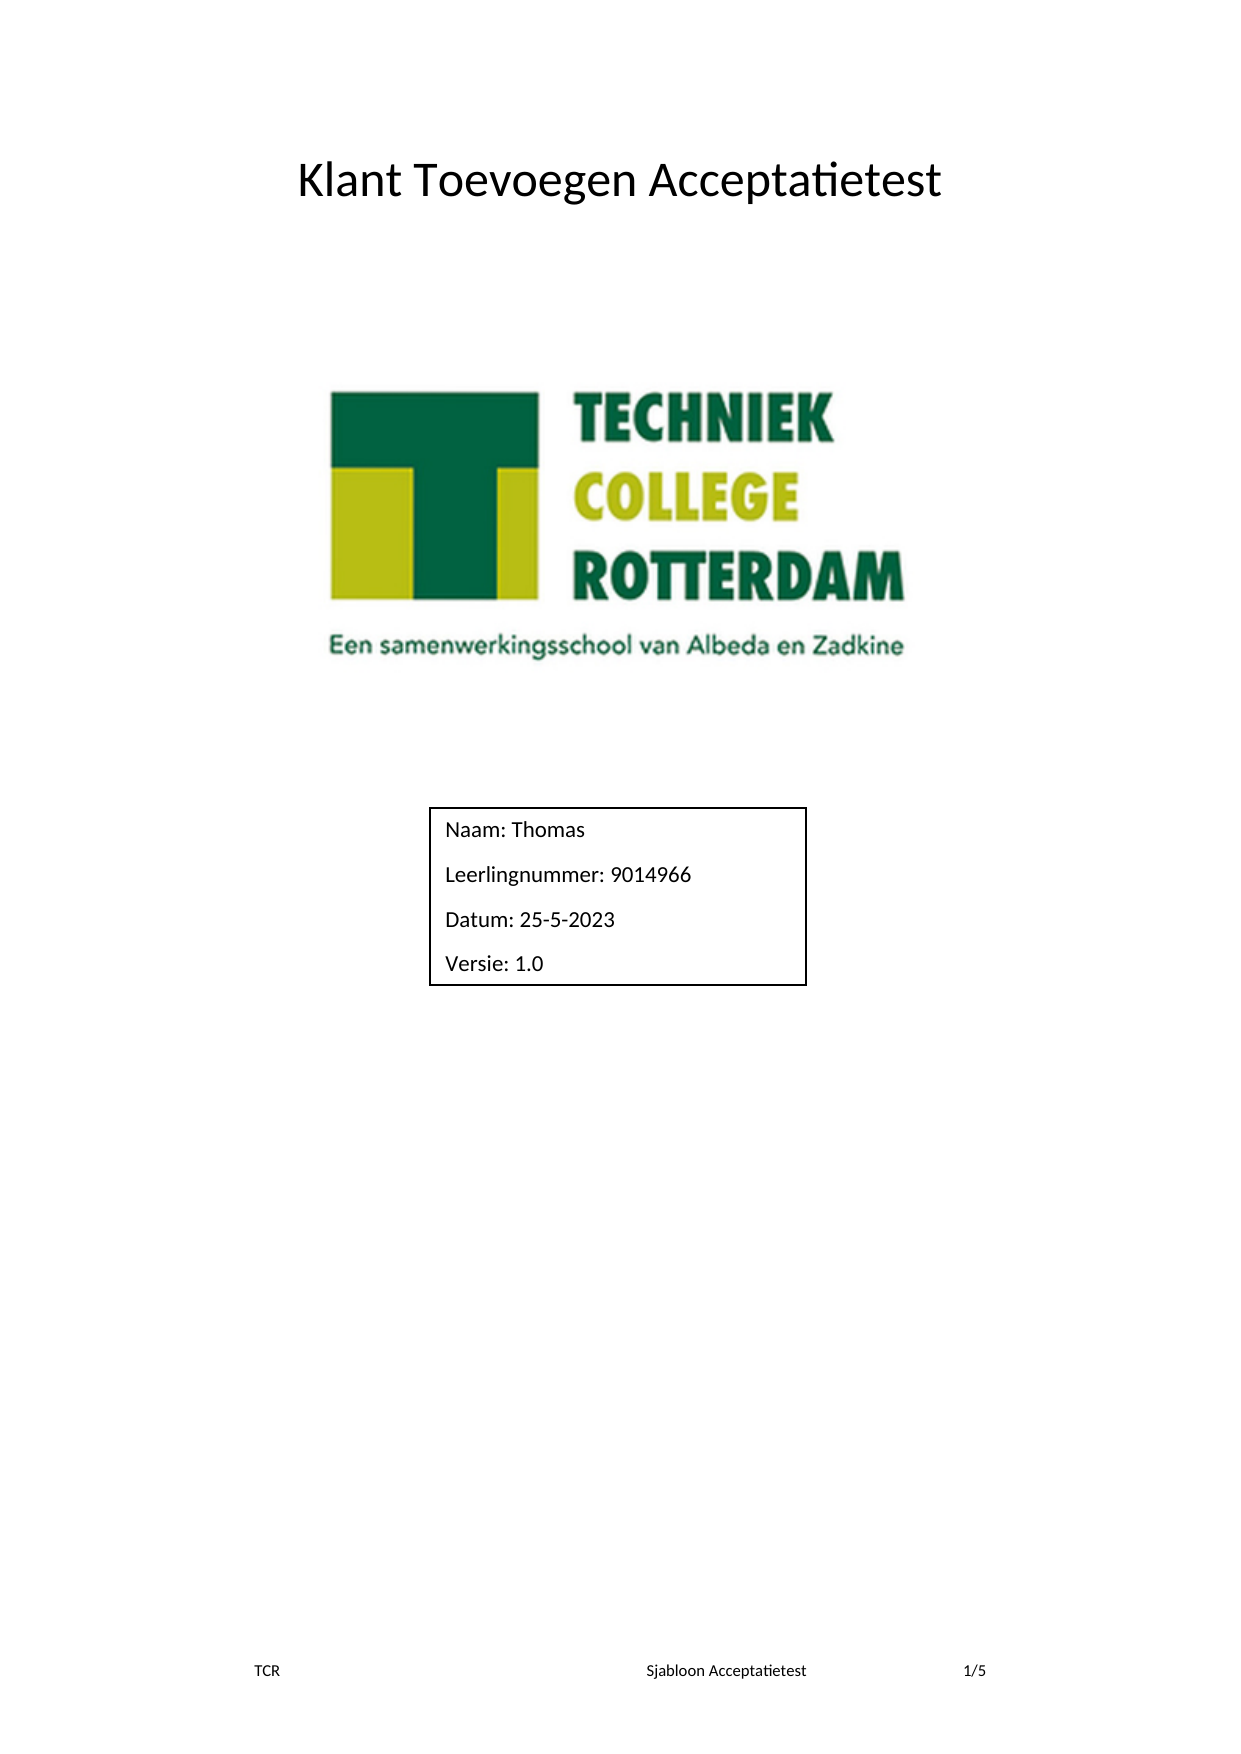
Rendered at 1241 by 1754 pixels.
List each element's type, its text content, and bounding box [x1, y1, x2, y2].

picture [307, 372, 933, 674]
text Klant Toevoegen Acceptatietest [148, 148, 1093, 209]
